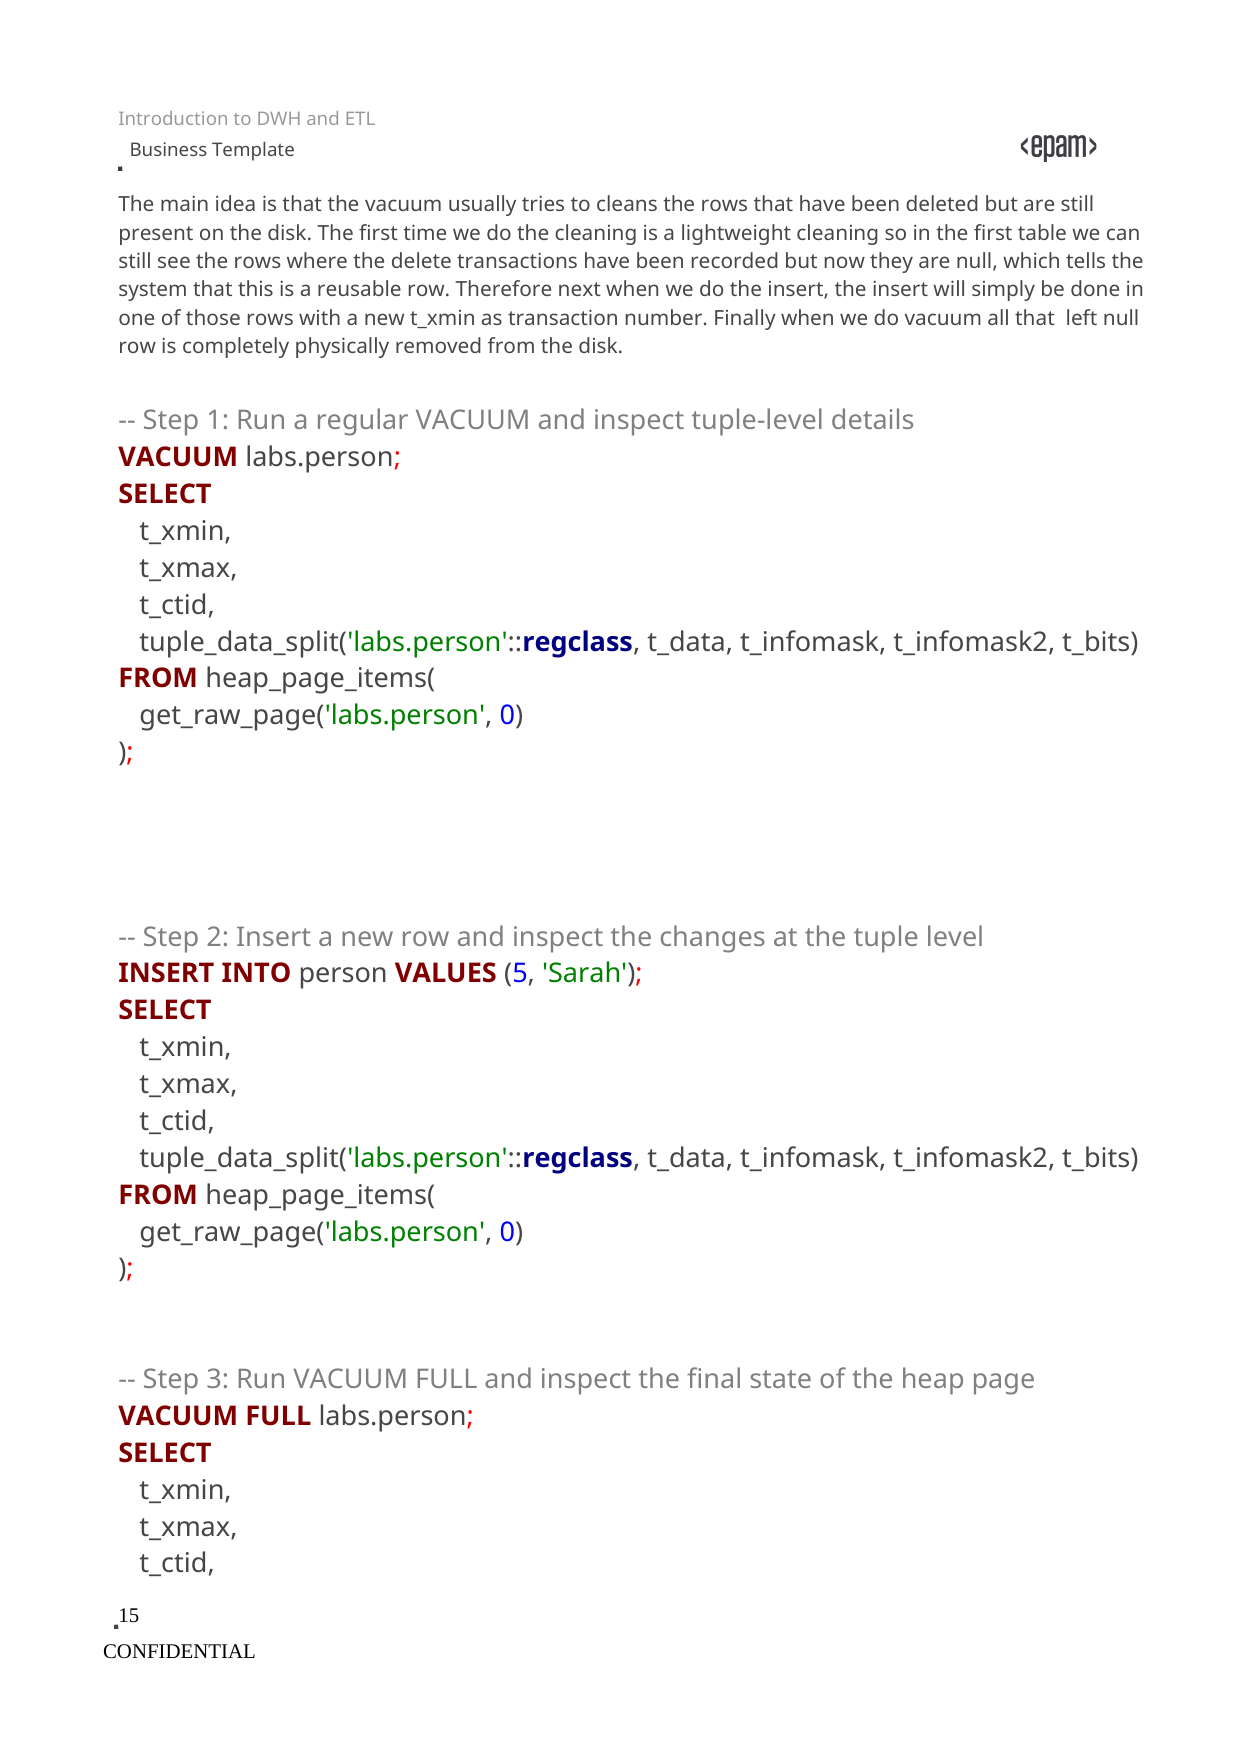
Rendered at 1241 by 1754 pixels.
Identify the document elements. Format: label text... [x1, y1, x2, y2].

text FROM heap_page_items( [118, 1175, 1152, 1212]
text t_xmin, [118, 1470, 1152, 1507]
text t_ctid, [118, 585, 1152, 622]
text t_xmax, [118, 1507, 1152, 1544]
text t_ctid, [118, 1544, 1152, 1581]
text ); [118, 1249, 1152, 1286]
text SELECT [118, 1433, 1152, 1470]
text INSERT INTO person VALUES (5, 'Sarah'); [118, 954, 1152, 991]
picture [1020, 135, 1097, 162]
text FROM heap_page_items( [118, 659, 1152, 696]
text ); [118, 733, 1152, 769]
text t_xmin, [118, 1028, 1152, 1064]
text t_xmin, [118, 511, 1152, 548]
text tuple_data_split('labs.person'::regclass, t_data, t_infomask, t_infomask2, t_bits) [118, 1138, 1152, 1175]
text tuple_data_split('labs.person'::regclass, t_data, t_infomask, t_infomask2, t_bits) [118, 622, 1152, 659]
text t_xmax, [118, 548, 1152, 585]
text t_xmax, [118, 1064, 1152, 1101]
text The main idea is that the vacuum usually tries to cleans the rows that have been deleted but are still present on the disk. The first time we do the cleaning is a lightweight cleaning so in the first table we can still see the rows where the delete transactions have been recorded but now they are null, which tells the system that this is a reusable row. Therefore next when we do the insert, the insert will simply be done in one of those rows with a new t_xmin as transaction number. Finally when we do vacuum all that left null row is completely physically removed from the disk. [118, 189, 1152, 360]
text -- Step 1: Run a regular VACUUM and inspect tuple-level details [118, 401, 1152, 438]
text SELECT [118, 474, 1152, 511]
text VACUUM FULL labs.person; [118, 1396, 1152, 1433]
text SELECT [118, 991, 1152, 1028]
text get_raw_page('labs.person', 0) [118, 1212, 1152, 1249]
text VACUUM labs.person; [118, 438, 1152, 474]
text t_ctid, [118, 1101, 1152, 1138]
text -- Step 2: Insert a new row and inspect the changes at the tuple level [118, 917, 1152, 954]
text -- Step 3: Run VACUUM FULL and inspect the final state of the heap page [118, 1359, 1152, 1396]
text get_raw_page('labs.person', 0) [118, 696, 1152, 733]
